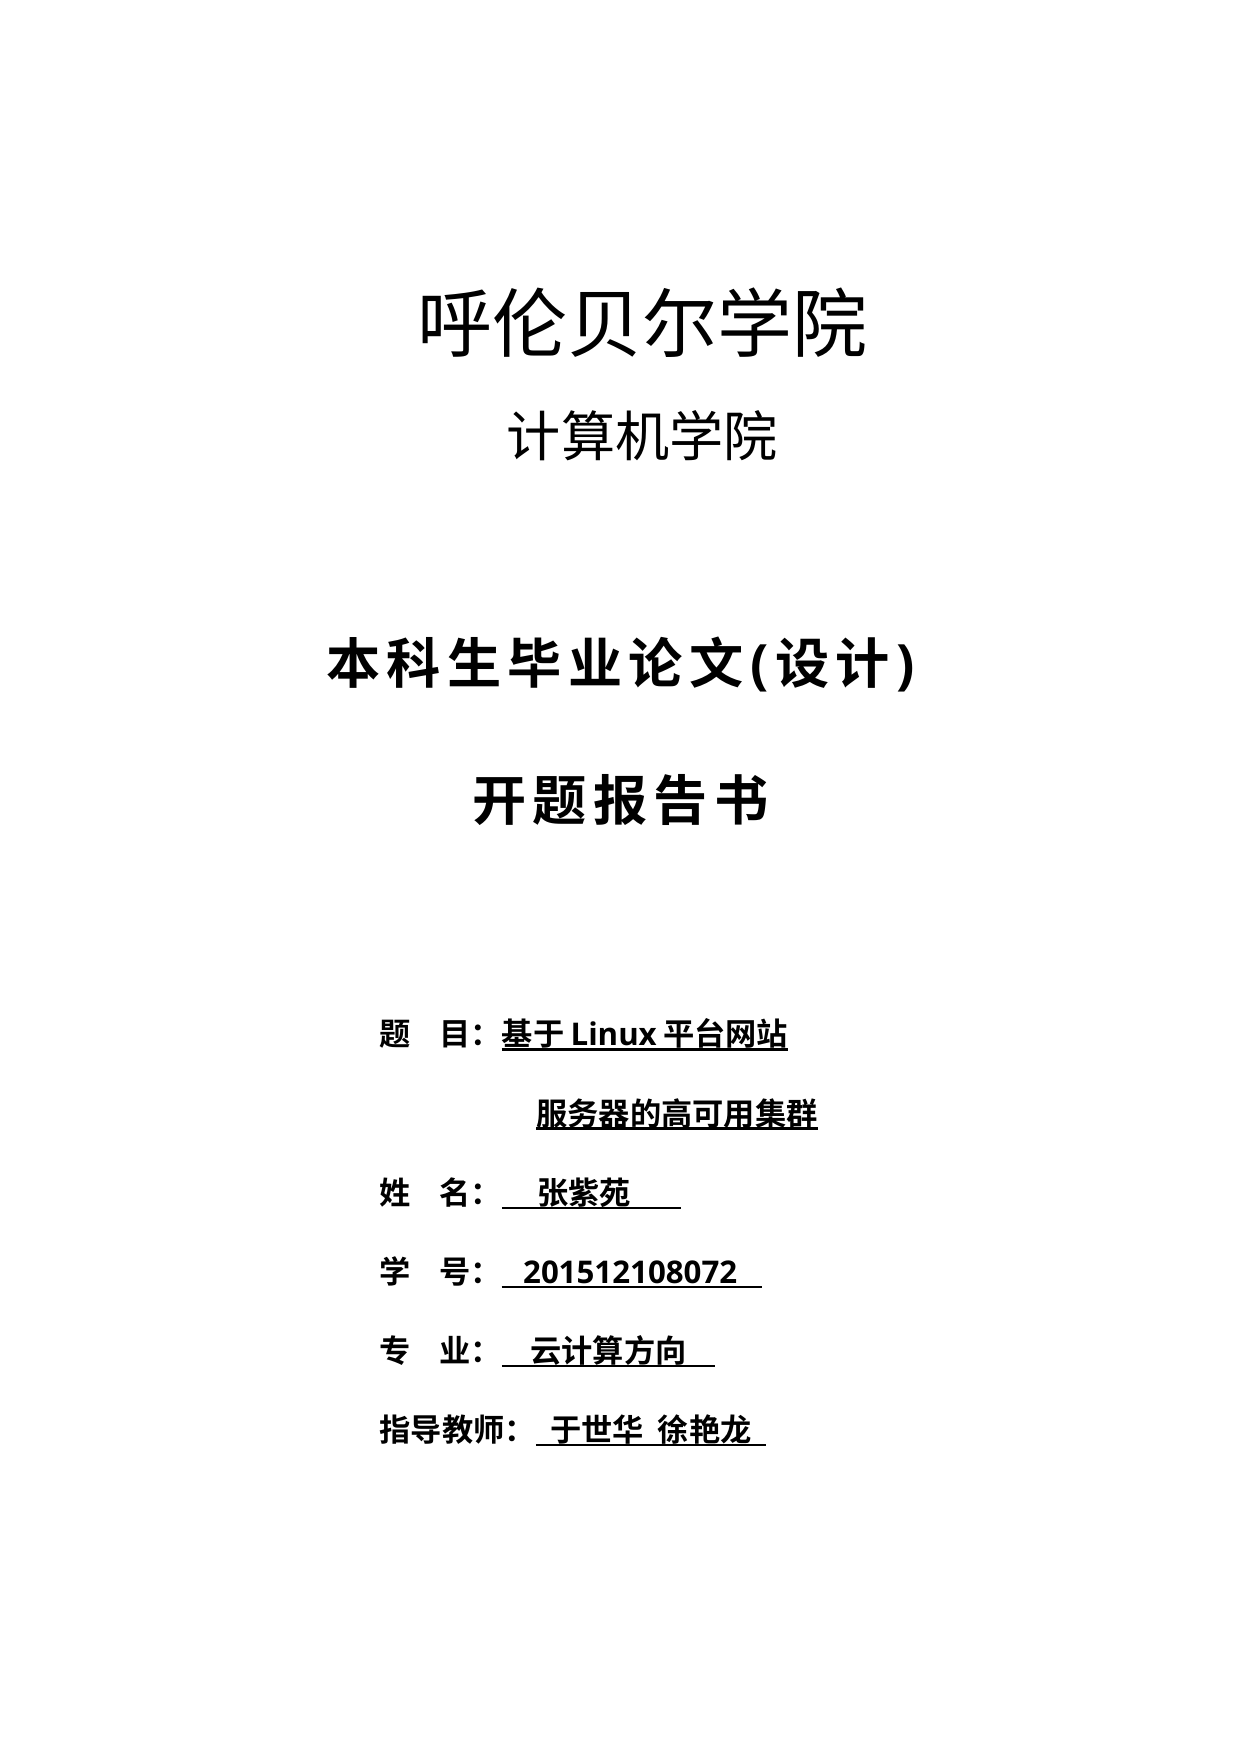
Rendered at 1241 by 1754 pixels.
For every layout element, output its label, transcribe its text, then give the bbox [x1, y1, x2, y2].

text 题 目：基于Linux平台网站 [379, 982, 1053, 1062]
text 服务器的高可用集群 [379, 1062, 1053, 1141]
text 呼伦贝尔学院 [187, 254, 1053, 384]
text 专 业： 云计算方向 [379, 1299, 1053, 1378]
text 计算机学院 [187, 384, 1053, 482]
text 开题报告书 [187, 748, 1053, 846]
text 指导教师： 于世华 徐艳龙 [379, 1378, 1053, 1457]
text 姓 名： 张紫苑 [379, 1141, 1053, 1220]
text 学 号： 201512108072 [379, 1220, 1053, 1299]
text 本科生毕业论文(设计) [187, 612, 1053, 709]
